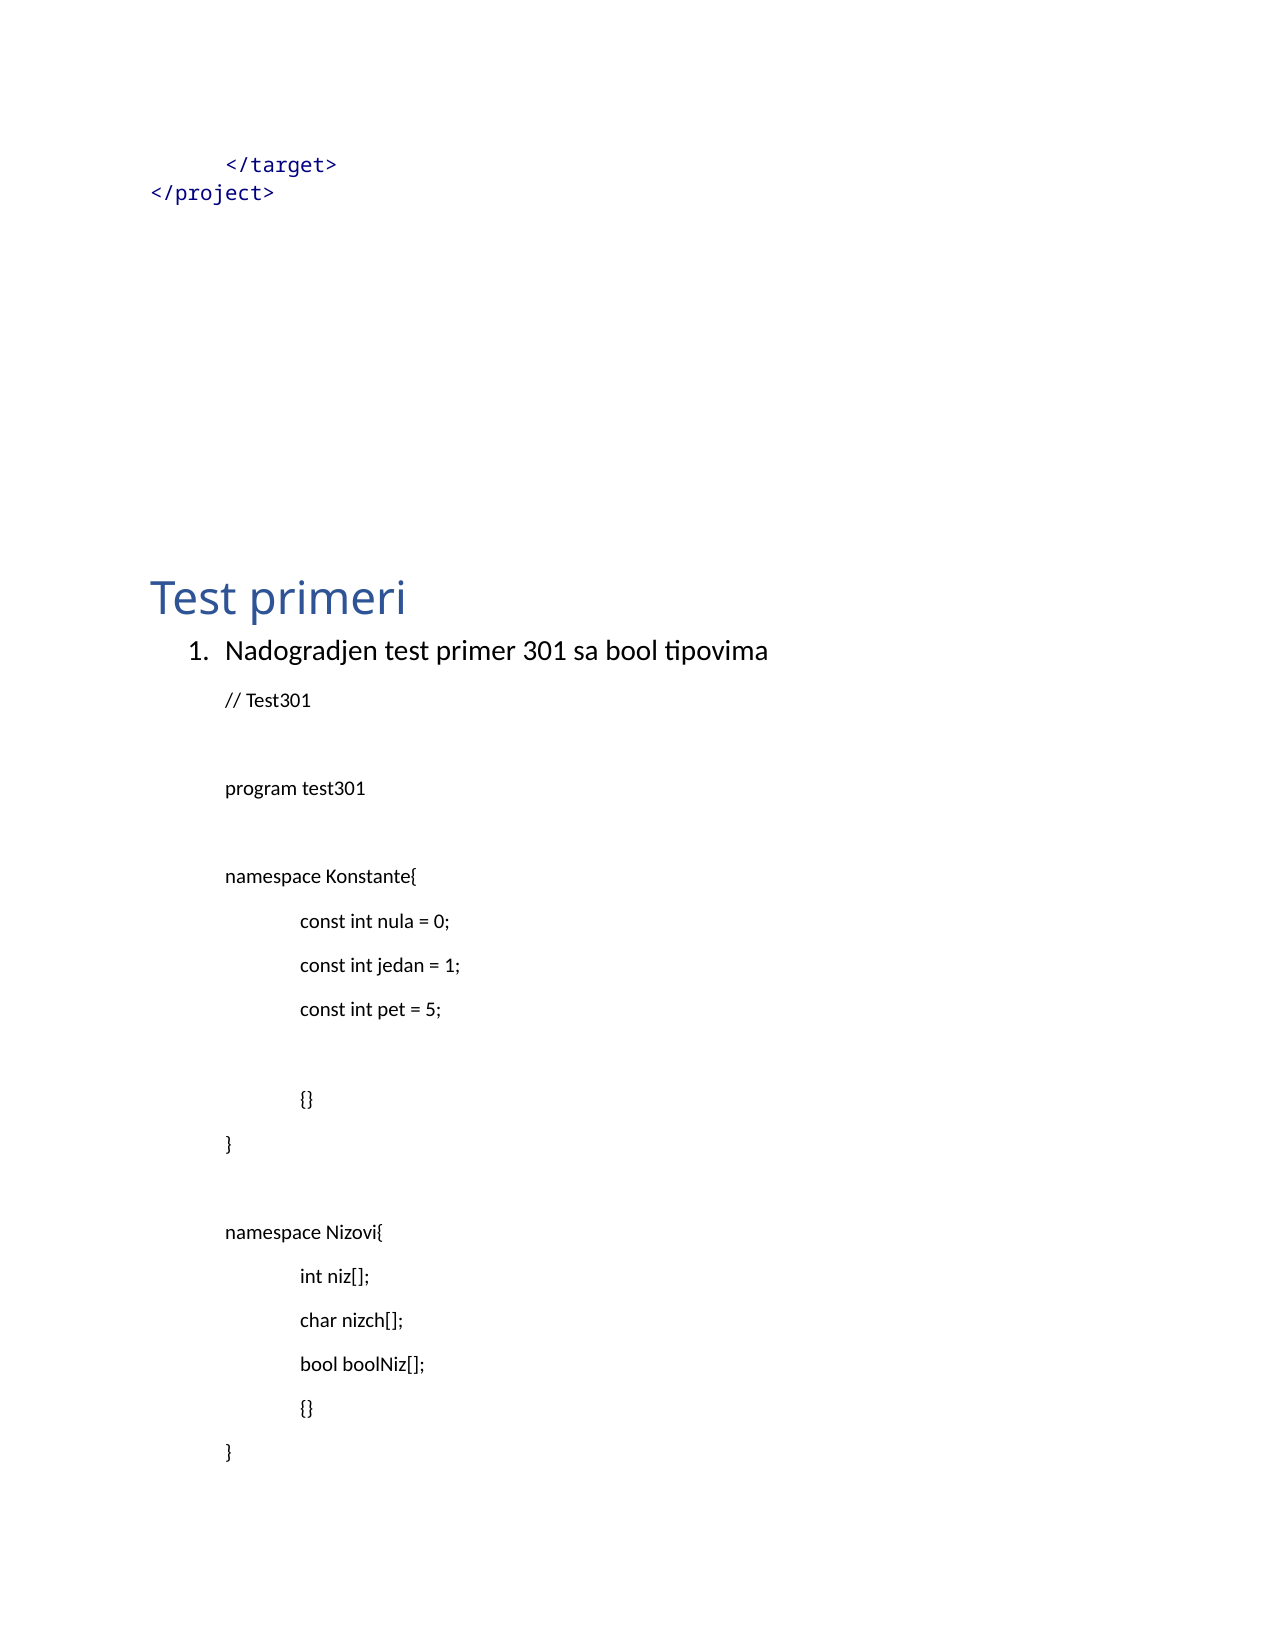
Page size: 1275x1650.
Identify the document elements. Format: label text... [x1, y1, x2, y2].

subtitle Test primeri [150, 565, 1125, 627]
text namespace Konstante{ [225, 864, 1125, 889]
text const int pet = 5; [225, 996, 1125, 1021]
text // Test301 [225, 687, 1125, 713]
text </project> [150, 178, 1125, 207]
text </target> [150, 150, 1125, 178]
text char nizch[]; [225, 1307, 1125, 1332]
text } [225, 1439, 1125, 1464]
text {} [225, 1087, 1125, 1112]
text } [225, 1131, 1125, 1156]
text const int nula = 0; [225, 908, 1125, 933]
text const int jedan = 1; [225, 952, 1125, 977]
text namespace Nizovi{ [225, 1219, 1125, 1244]
text {} [225, 1395, 1125, 1421]
text program test301 [225, 776, 1125, 801]
text bool boolNiz[]; [225, 1351, 1125, 1376]
list Nadogradjen test primer 301 sa bool tipovima [187, 632, 1125, 668]
text int niz[]; [225, 1263, 1125, 1288]
